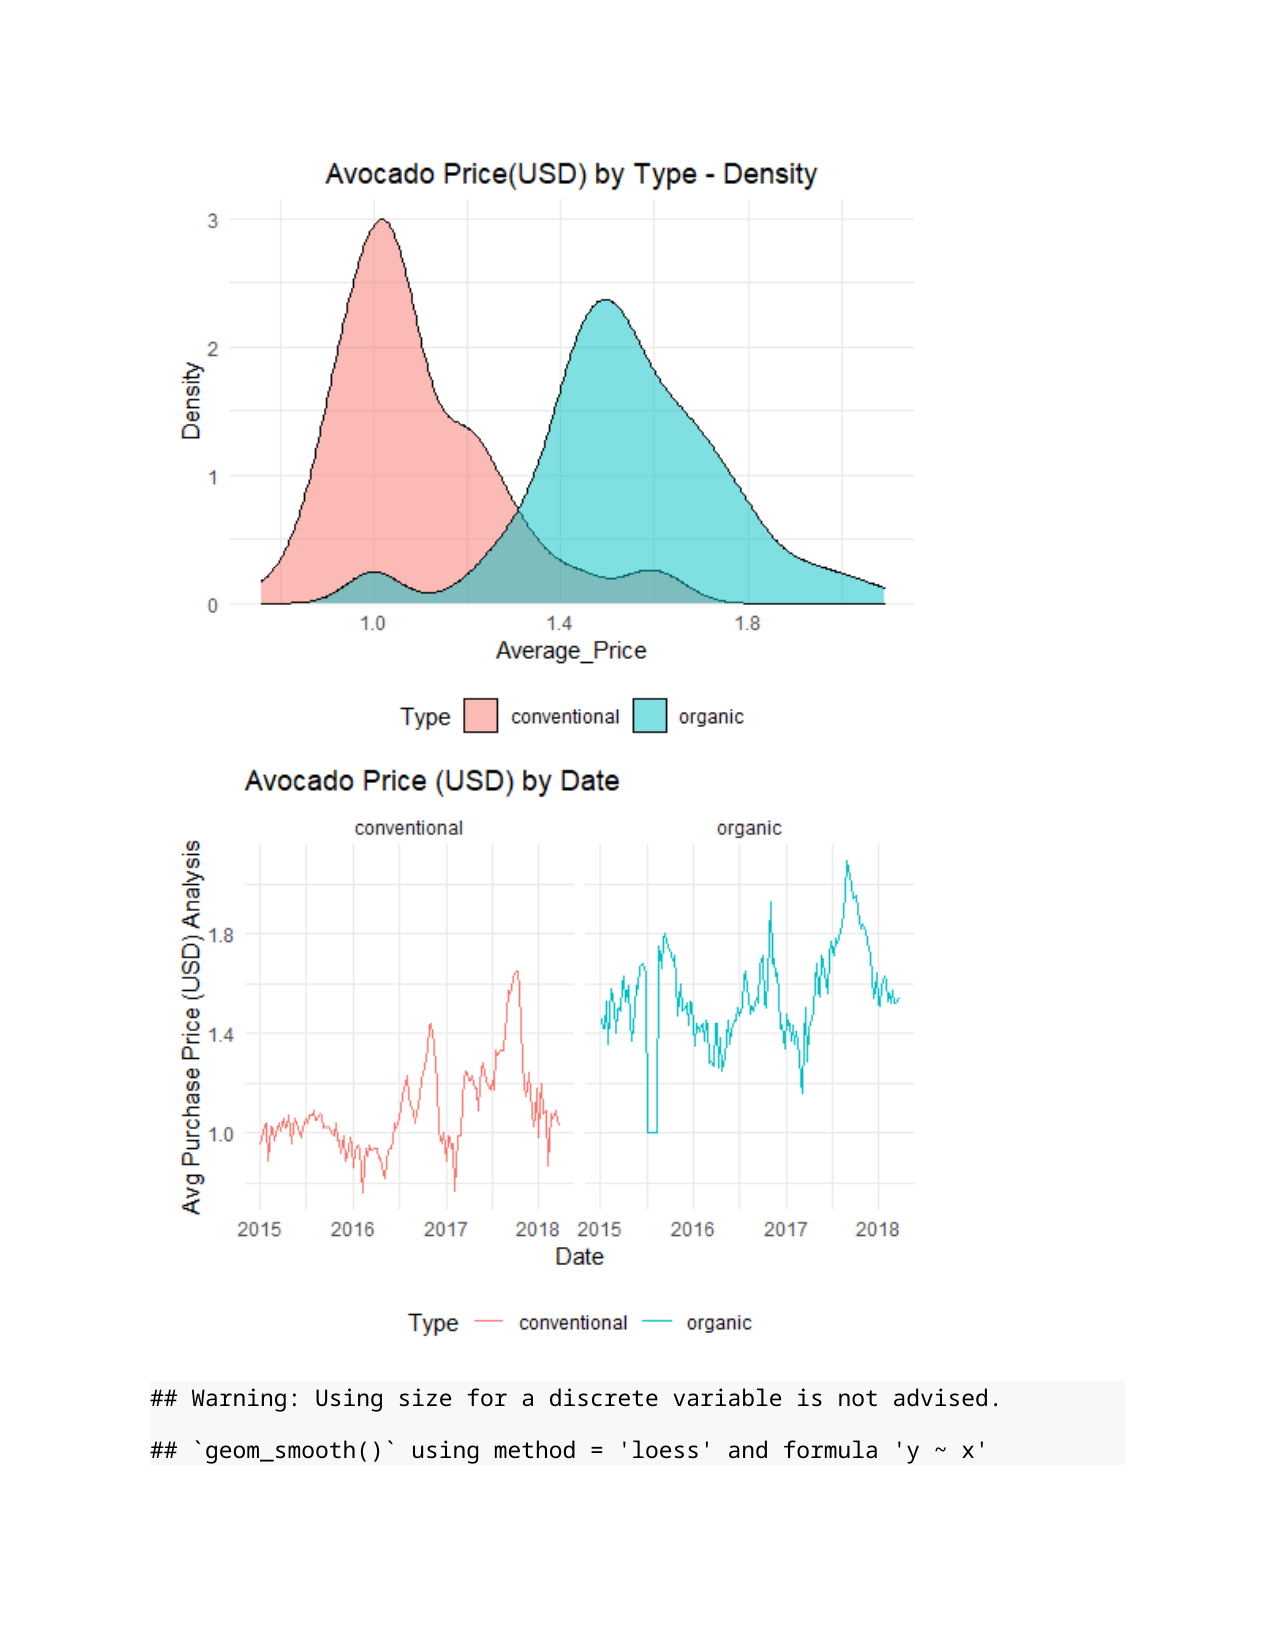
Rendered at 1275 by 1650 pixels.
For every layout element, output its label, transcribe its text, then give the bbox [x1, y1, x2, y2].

picture [168, 150, 927, 1363]
text ## Warning: Using size for a discrete variable is not advised. [150, 1381, 1125, 1413]
text ## `geom_smooth()` using method = 'loess' and formula 'y ~ x' [150, 1433, 1125, 1465]
